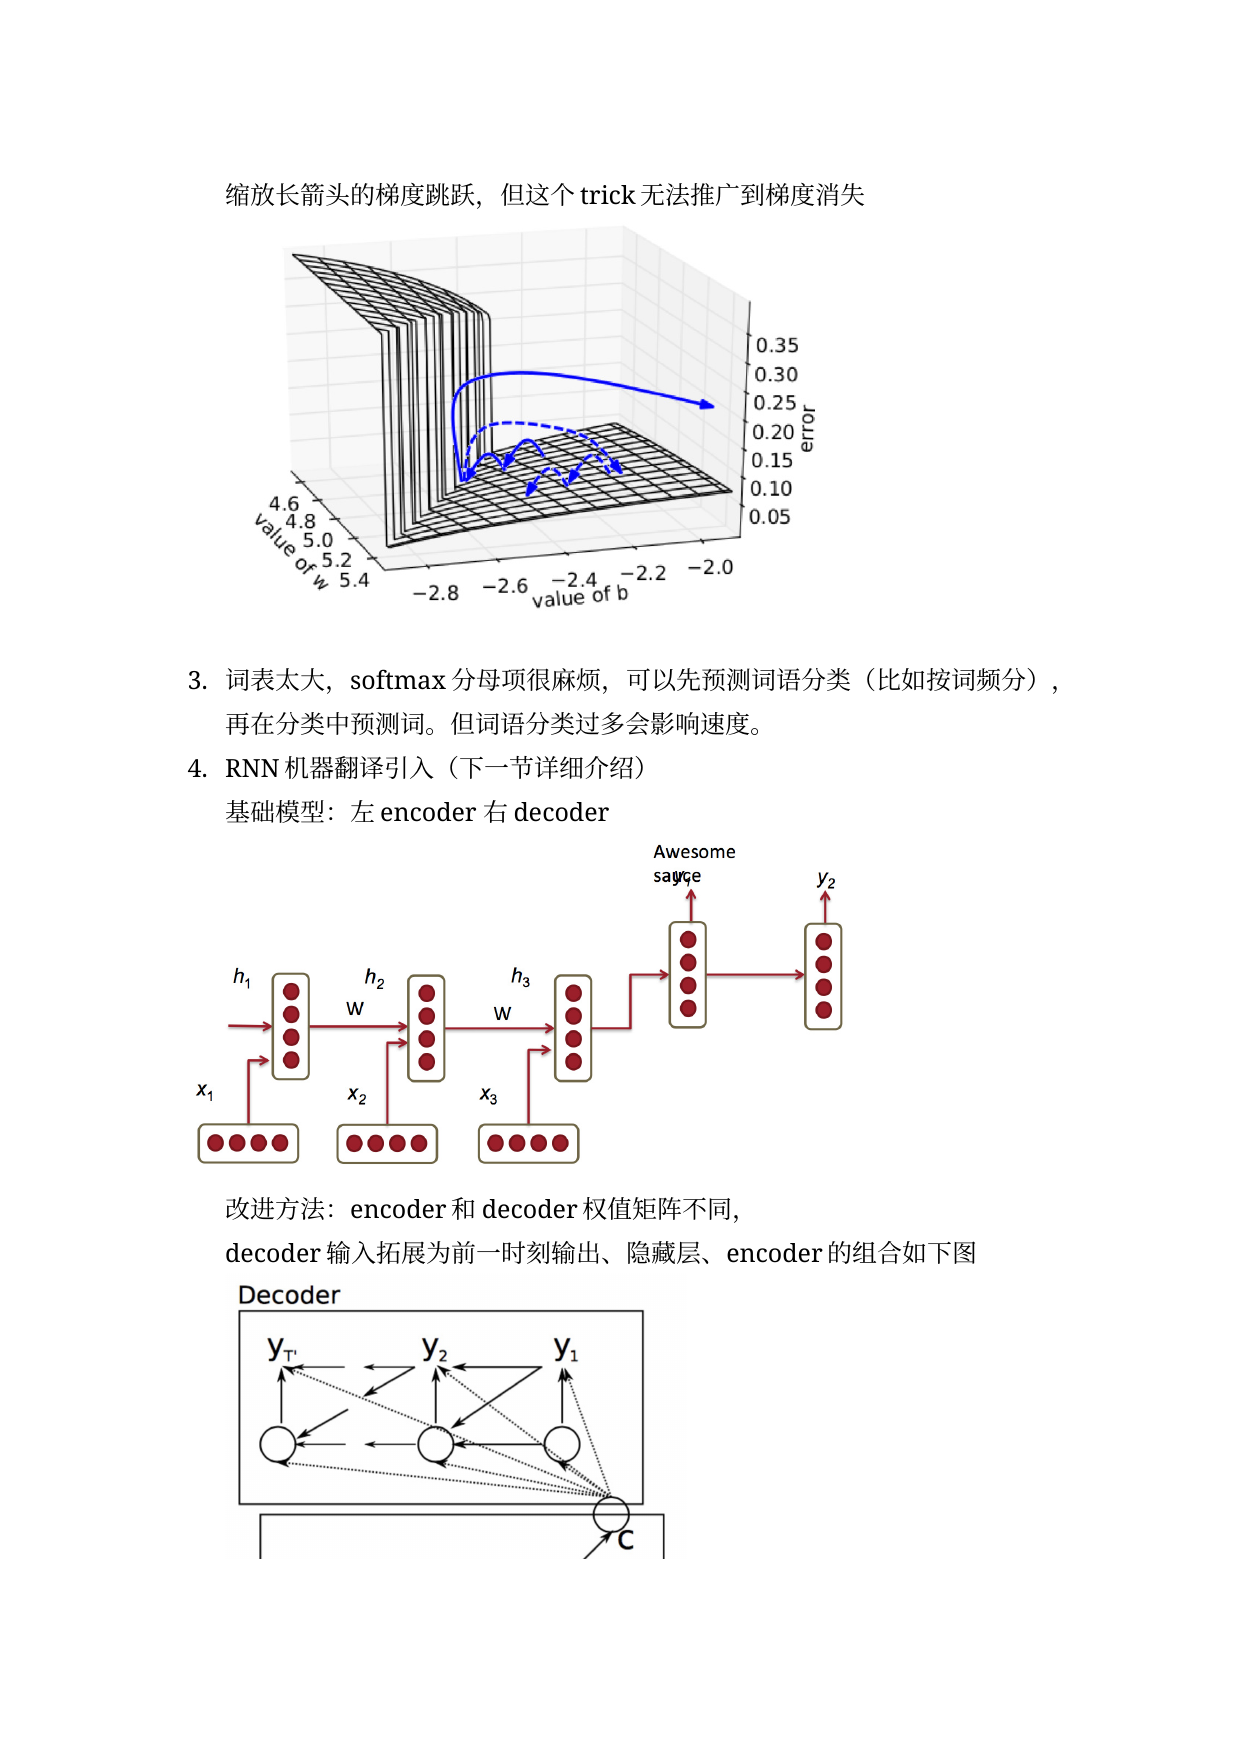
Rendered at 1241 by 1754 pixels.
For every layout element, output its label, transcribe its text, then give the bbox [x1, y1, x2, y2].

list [187, 172, 1053, 216]
list decoder输入拓展为前一时刻输出、隐藏层、encoder的组合如下图 [225, 1229, 1053, 1273]
list 基础模型：左encoder 右decoder [225, 789, 1053, 833]
picture [225, 1273, 688, 1559]
list 改进方法：encoder和decoder权值矩阵不同， [225, 1185, 1053, 1229]
picture [187, 216, 869, 645]
list RNN机器翻译引入（下一节详细介绍） [187, 745, 1053, 789]
list 词表太大，softmax分母项很麻烦，可以先预测词语分类（比如按词频分），再在分类中预测词。但词语分类过多会影响速度。 [187, 657, 1053, 745]
picture [187, 832, 879, 1165]
